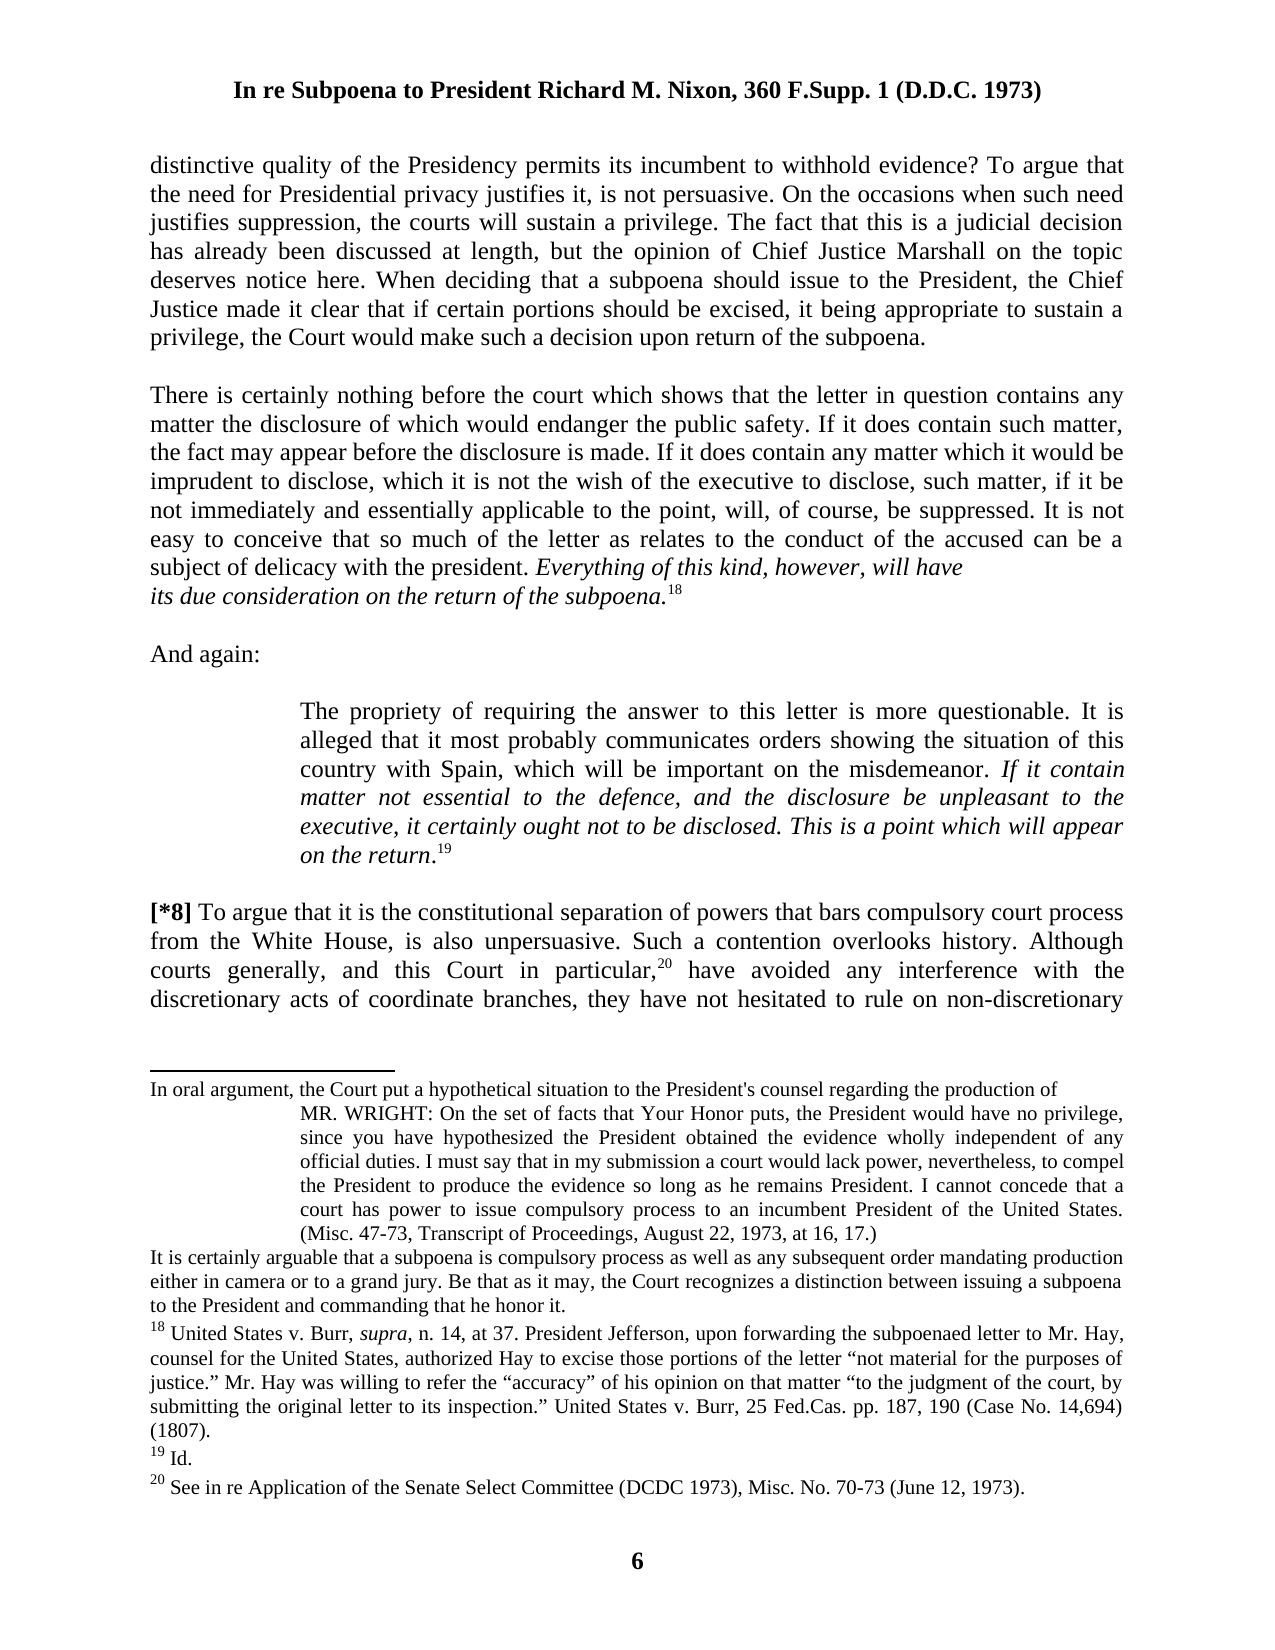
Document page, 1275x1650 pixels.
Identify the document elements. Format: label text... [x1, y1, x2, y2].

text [150, 150, 1125, 351]
text [*8] To argue that it is the constitutional separation of powers that bars compulsory court process from the White House, is also unpersuasive. Such a contention overlooks history. Although courts generally, and this Court in particular, have avoided any interference with the discretionary acts of coordinate branches, they have not hesitated to rule on non-discretionary acts when necessary. Respondent points out that these and other precedents refer to officials other than the President, and that this distinction renders the precedents inapplicable. Such an argument tends to set the White House apart as a fourth branch of government. It is true that Mississippi v. Johnson, 4 Wall. 475, 18 L.Ed. 437 (1866) left open the question whether the President can be required by court process to perform a purely ministerial act, but to persist in the opinion, after 1952, that he cannot would seem to exalt the form of the Youngstown Sheet & Tube Co. case over its substance. Though the Court's order there went to the Secretary of Commerce, it was the direct order of President Truman that was reversed. [150, 897, 1125, 1012]
text its due consideration on the return of the subpoena. [150, 581, 1125, 610]
text There is certainly nothing before the court which shows that the letter in question contains any matter the disclosure of which would endanger the public safety. If it does contain such matter, the fact may appear before the disclosure is made. If it does contain any matter which it would be imprudent to disclose, which it is not the wish of the executive to disclose, such matter, if it be not immediately and essentially applicable to the point, will, of course, be suppressed. It is not easy to conceive that so much of the letter as relates to the conduct of the accused can be a subject of delicacy with the president. Everything of this kind, however, will have [150, 380, 1125, 581]
text And again: [150, 639, 1125, 667]
text The propriety of requiring the answer to this letter is more questionable. It is alleged that it most probably communicates orders showing the situation of this country with Spain, which will be important on the misdemeanor. If it contain matter not essential to the defence, and the disclosure be unpleasant to the executive, it certainly ought not to be disclosed. This is a point which will appear on the return. [300, 696, 1125, 869]
